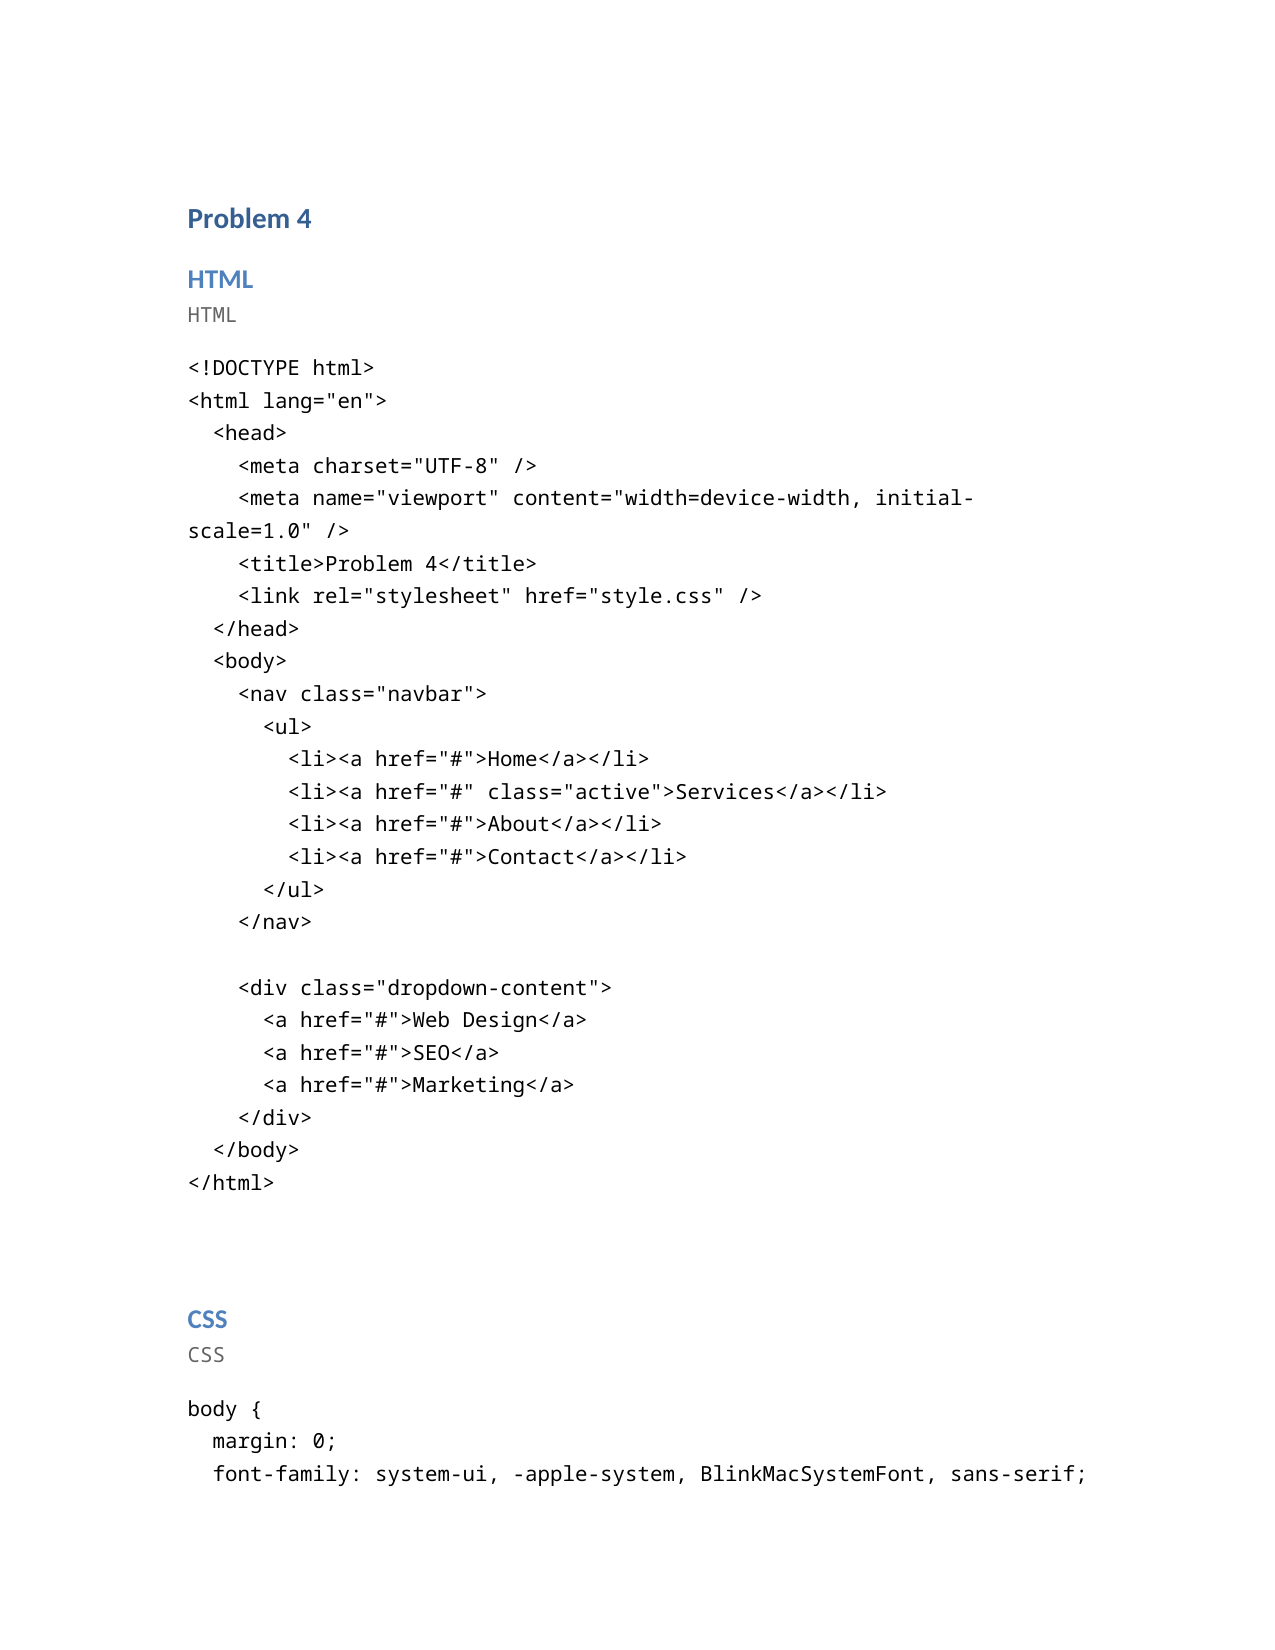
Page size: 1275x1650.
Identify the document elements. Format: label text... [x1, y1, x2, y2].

subtitle HTML [187, 262, 1087, 295]
subtitle CSS [187, 1303, 1087, 1336]
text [187, 1394, 1087, 1488]
text CSS [187, 1341, 1087, 1369]
text <!DOCTYPE html> <html lang="en"> <head> <meta charset="UTF-8" /> <meta name="viewport" content="width=device-width, initial-scale=1.0" /> <title>Problem 4</title> <link rel="stylesheet" href="style.css" /> </head> <body> <nav class="navbar"> <ul> <li><a href="#">Home</a></li> <li><a href="#" class="active">Services</a></li> <li><a href="#">About</a></li> <li><a href="#">Contact</a></li> </ul> </nav> <div class="dropdown-content"> <a href="#">Web Design</a> <a href="#">SEO</a> <a href="#">Marketing</a> </div> </body> </html> [187, 353, 1087, 1227]
subtitle Problem 4 [187, 200, 1087, 236]
text HTML [187, 300, 1087, 328]
